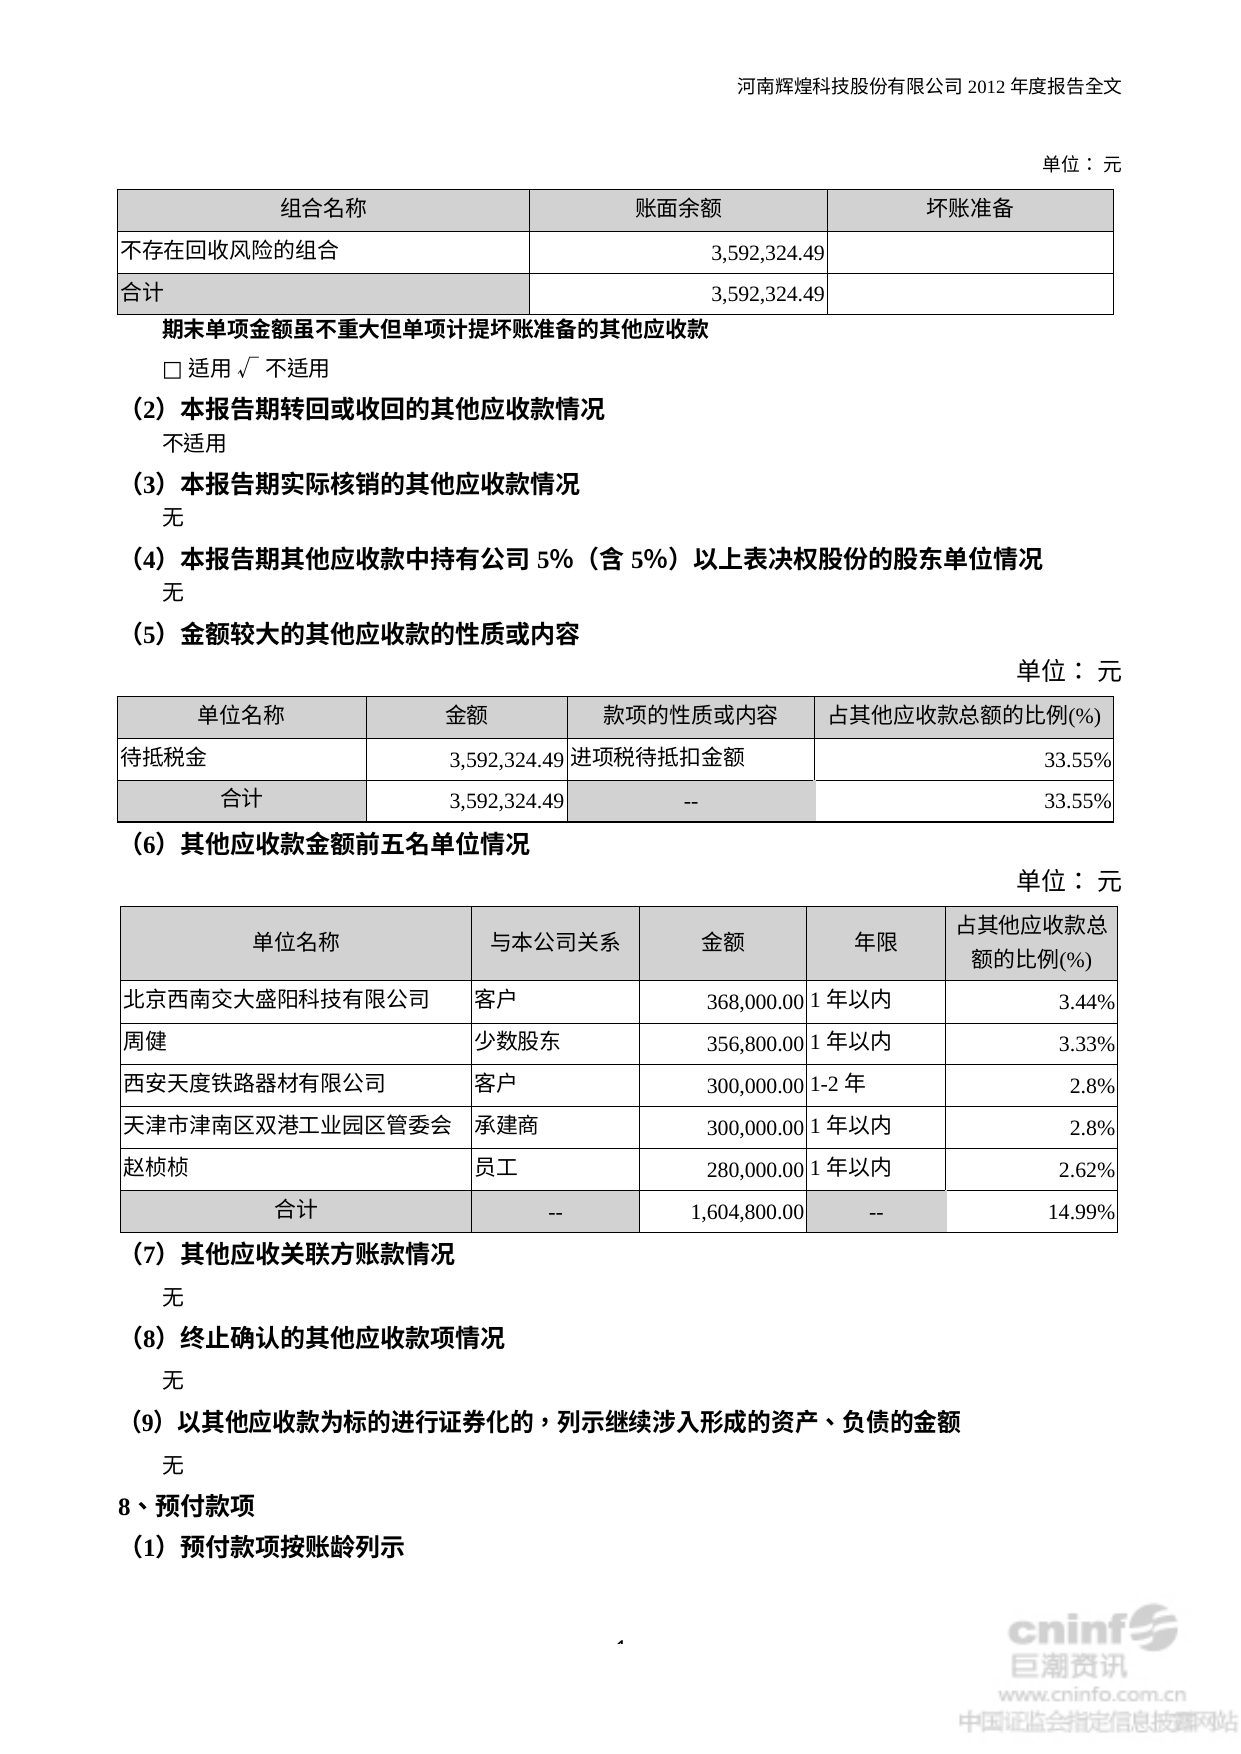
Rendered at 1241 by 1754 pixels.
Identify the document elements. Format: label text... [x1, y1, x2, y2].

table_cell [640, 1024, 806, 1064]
text 无 [162, 577, 850, 607]
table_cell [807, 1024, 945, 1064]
text 无 [162, 1366, 1008, 1395]
subtitle （5）金额较大的其他应收款的性质或内容 [118, 616, 850, 650]
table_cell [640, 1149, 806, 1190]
subtitle （9）以其他应收款为标的进行证券化的，列示继续涉入形成的资产、负债的金额 [118, 1405, 1008, 1439]
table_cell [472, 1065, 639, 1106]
text □ 适用 √ 不适用 [162, 353, 850, 383]
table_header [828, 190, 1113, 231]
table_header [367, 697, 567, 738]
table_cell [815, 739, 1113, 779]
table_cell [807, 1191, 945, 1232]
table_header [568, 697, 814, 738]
text 单位： 元 [102, 151, 1122, 177]
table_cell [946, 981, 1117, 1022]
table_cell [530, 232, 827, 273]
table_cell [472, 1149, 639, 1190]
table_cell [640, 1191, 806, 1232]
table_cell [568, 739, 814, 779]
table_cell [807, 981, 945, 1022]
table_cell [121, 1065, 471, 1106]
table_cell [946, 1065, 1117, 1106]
text 无 [162, 1282, 1008, 1311]
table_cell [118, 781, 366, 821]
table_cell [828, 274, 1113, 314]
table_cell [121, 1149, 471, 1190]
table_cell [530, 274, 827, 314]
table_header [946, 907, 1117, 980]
text 不适用 [162, 428, 850, 458]
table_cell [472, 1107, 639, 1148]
subtitle （7）其他应收关联方账款情况 [118, 1237, 1008, 1271]
text 无 [162, 1449, 1008, 1479]
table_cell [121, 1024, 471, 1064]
subtitle （2）本报告期转回或收回的其他应收款情况 [118, 392, 850, 426]
text 期末单项金额虽不重大但单项计提坏账准备的其他应收款 [162, 315, 850, 343]
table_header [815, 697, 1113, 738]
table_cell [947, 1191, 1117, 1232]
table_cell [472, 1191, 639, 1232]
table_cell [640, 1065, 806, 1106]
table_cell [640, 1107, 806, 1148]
subtitle （6）其他应收款金额前五名单位情况 [118, 827, 850, 861]
subtitle （1）预付款项按账龄列示 [118, 1530, 1008, 1564]
subtitle （8）终止确认的其他应收款项情况 [118, 1321, 1008, 1355]
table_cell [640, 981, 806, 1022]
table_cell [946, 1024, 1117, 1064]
text 单位： 元 [102, 653, 1122, 687]
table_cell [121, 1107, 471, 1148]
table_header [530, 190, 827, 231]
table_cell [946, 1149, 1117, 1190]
text 无 [162, 502, 850, 532]
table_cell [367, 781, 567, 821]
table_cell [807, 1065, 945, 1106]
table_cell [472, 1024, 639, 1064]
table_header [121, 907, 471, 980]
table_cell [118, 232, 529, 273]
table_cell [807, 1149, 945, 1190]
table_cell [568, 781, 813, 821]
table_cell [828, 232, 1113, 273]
subtitle （3）本报告期实际核销的其他应收款情况 [118, 467, 850, 501]
text 单位： 元 [102, 863, 1122, 897]
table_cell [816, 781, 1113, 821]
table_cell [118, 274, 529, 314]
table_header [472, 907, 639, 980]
subtitle （4）本报告期其他应收款中持有公司 5％（含 5％）以上表决权股份的股东单位情况 [118, 541, 1240, 576]
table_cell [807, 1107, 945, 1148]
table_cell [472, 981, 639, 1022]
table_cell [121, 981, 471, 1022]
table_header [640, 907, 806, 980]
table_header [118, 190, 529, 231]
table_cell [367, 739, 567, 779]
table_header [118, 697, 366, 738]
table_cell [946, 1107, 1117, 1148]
picture [958, 1593, 1241, 1754]
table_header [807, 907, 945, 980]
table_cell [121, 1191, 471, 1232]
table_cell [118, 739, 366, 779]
subtitle 8、预付款项 [118, 1488, 1008, 1523]
